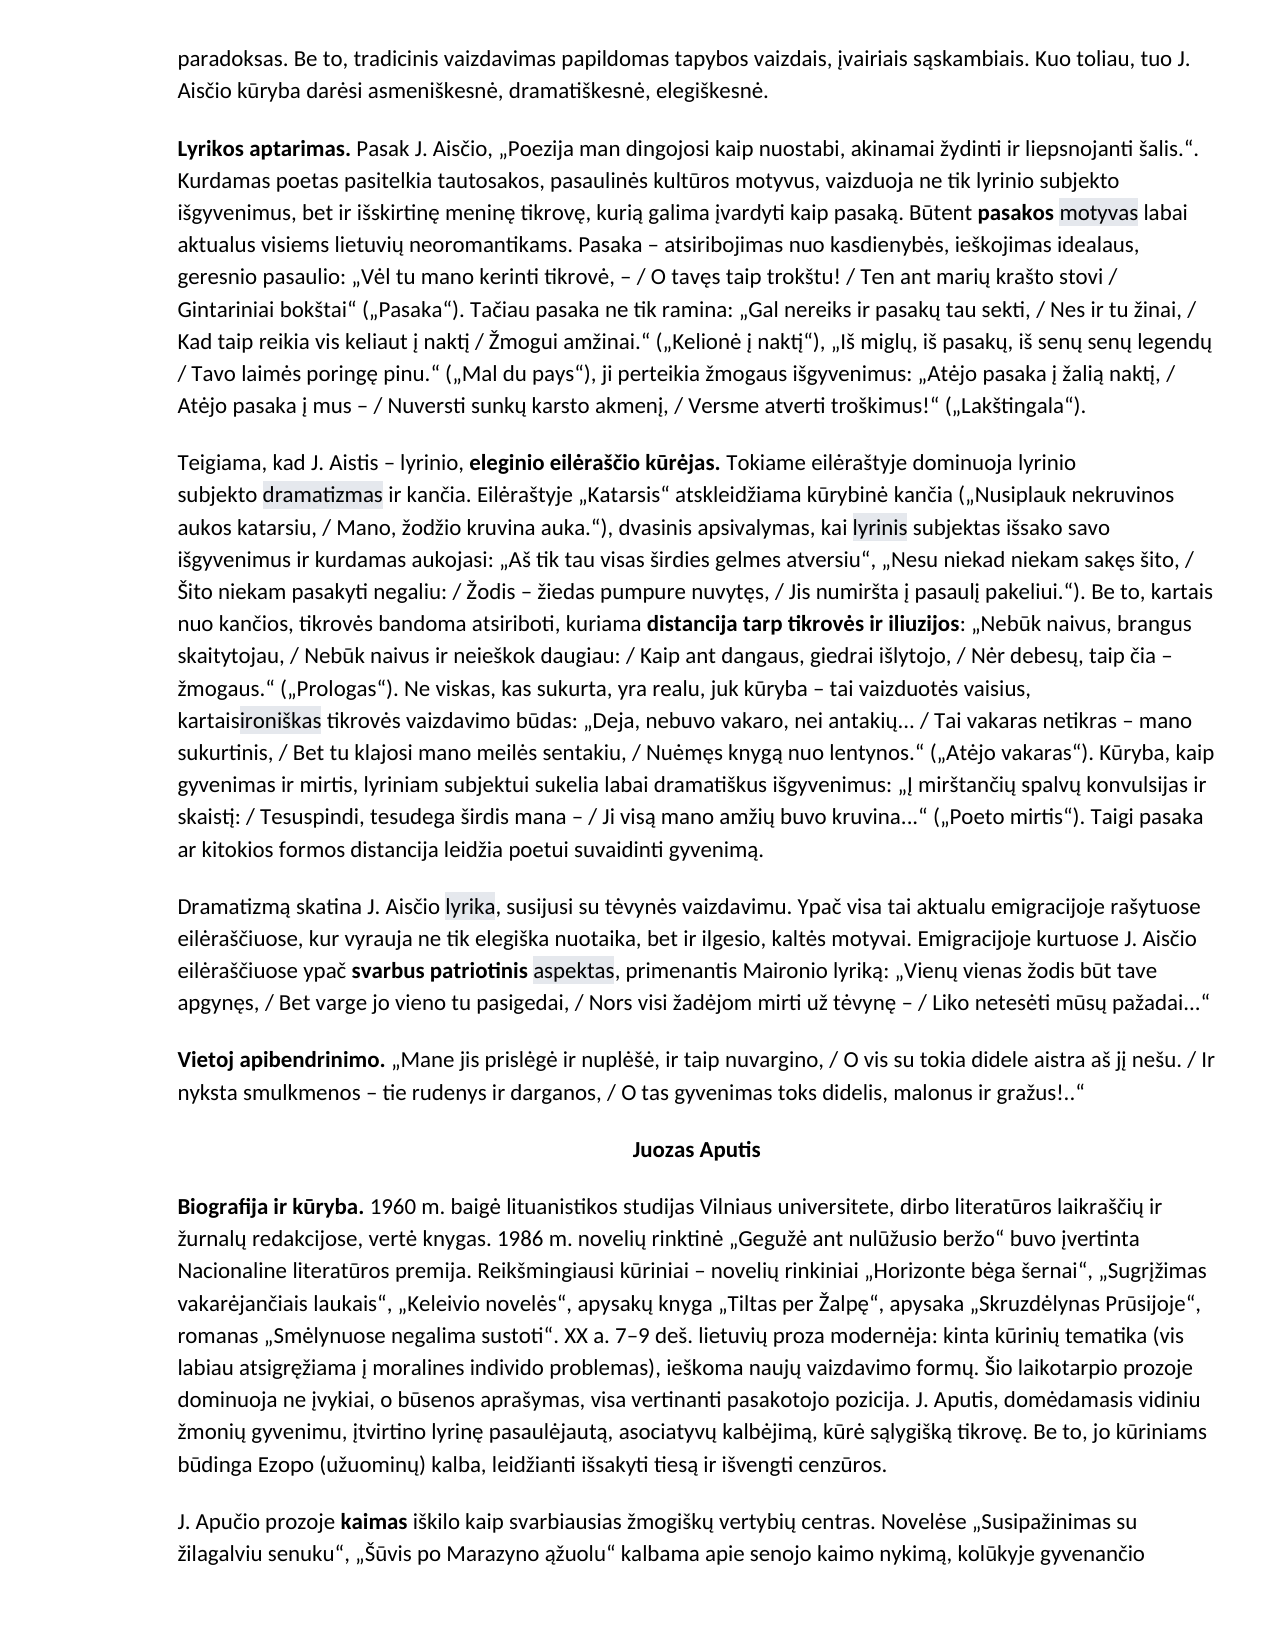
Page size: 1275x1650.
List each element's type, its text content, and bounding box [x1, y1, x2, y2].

text Dramatizmą skatina J. Aisčio lyrika, susijusi su tėvynės vaizdavimu. Ypač visa tai aktualu emigracijoje rašytuose eilėraščiuose, kur vyrauja ne tik elegiška nuotaika, bet ir ilgesio, kaltės motyvai. Emigracijoje kurtuose J. Aisčio eilėraščiuose ypač svarbus patriotinis aspektas, primenantis Maironio lyriką: „Vienų vienas žodis būt tave apgynęs, / Bet varge jo vieno tu pasigedai, / Nors visi žadėjom mirti už tėvynę – / Liko netesėti mūsų pažadai...“ [177, 892, 1216, 1016]
text Juozas Aputis [177, 1135, 1216, 1163]
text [177, 44, 1216, 104]
text Lyrikos aptarimas. Pasak J. Aisčio, „Poezija man dingojosi kaip nuostabi, akinamai žydinti ir liepsnojanti šalis.“. Kurdamas poetas pasitelkia tautosakos, pasaulinės kultūros motyvus, vaizduoja ne tik lyrinio subjekto išgyvenimus, bet ir išskirtinę meninę tikrovę, kurią galima įvardyti kaip pasaką. Būtent pasakos motyvas labai aktualus visiems lietuvių neoromantikams. Pasaka – atsiribojimas nuo kasdienybės, ieškojimas idealaus, geresnio pasaulio: „Vėl tu mano kerinti tikrovė, – / O tavęs taip trokštu! / Ten ant marių krašto stovi / Gintariniai bokštai“ („Pasaka“). Tačiau pasaka ne tik ramina: „Gal nereiks ir pasakų tau sekti, / Nes ir tu žinai, / Kad taip reikia vis keliaut į naktį / Žmogui amžinai.“ („Kelionė į naktį“), „Iš miglų, iš pasakų, iš senų senų legendų / Tavo laimės poringę pinu.“ („Mal du pays“), ji perteikia žmogaus išgyvenimus: „Atėjo pasaka į žalią naktį, / Atėjo pasaka į mus – / Nuversti sunkų karsto akmenį, / Versme atverti troškimus!“ („Lakštingala“). [177, 134, 1216, 419]
text Biografija ir kūryba. 1960 m. baigė lituanistikos studijas Vilniaus universitete, dirbo literatūros laikraščių ir žurnalų redakcijose, vertė knygas. 1986 m. novelių rinktinė „Gegužė ant nulūžusio beržo“ buvo įvertinta Nacionaline literatūros premija. Reikšmingiausi kūriniai – novelių rinkiniai „Horizonte bėga šernai“, „Sugrįžimas vakarėjančiais laukais“, „Keleivio novelės“, apysakų knyga „Tiltas per Žalpę“, apysaka „Skruzdėlynas Prūsijoje“, romanas „Smėlynuose negalima sustoti“. XX a. 7–9 deš. lietuvių proza modernėja: kinta kūrinių tematika (vis labiau atsigręžiama į moralines individo problemas), ieškoma naujų vaizdavimo formų. Šio laikotarpio prozoje dominuoja ne įvykiai, o būsenos aprašymas, visa vertinanti pasakotojo pozicija. J. Aputis, domėdamasis vidiniu žmonių gyvenimu, įtvirtino lyrinę pasaulėjautą, asociatyvų kalbėjimą, kūrė sąlygišką tikrovę. Be to, jo kūriniams būdinga Ezopo (užuominų) kalba, leidžianti išsakyti tiesą ir išvengti cenzūros. [177, 1192, 1216, 1478]
text Vietoj apibendrinimo. „Mane jis prislėgė ir nuplėšė, ir taip nuvargino, / O vis su tokia didele aistra aš jį nešu. / Ir nyksta smulkmenos – tie rudenys ir darganos, / O tas gyvenimas toks didelis, malonus ir gražus!..“ [177, 1046, 1216, 1106]
text Teigiama, kad J. Aistis – lyrinio, eleginio eilėraščio kūrėjas. Tokiame eilėraštyje dominuoja lyrinio subjekto dramatizmas ir kančia. Eilėraštyje „Katarsis“ atskleidžiama kūrybinė kančia („Nusiplauk nekruvinos aukos katarsiu, / Mano, žodžio kruvina auka.“), dvasinis apsivalymas, kai lyrinis subjektas išsako savo išgyvenimus ir kurdamas aukojasi: „Aš tik tau visas širdies gelmes atversiu“, „Nesu niekad niekam sakęs šito, / Šito niekam pasakyti negaliu: / Žodis – žiedas pumpure nuvytęs, / Jis numiršta į pasaulį pakeliui.“). Be to, kartais nuo kančios, tikrovės bandoma atsiriboti, kuriama distancija tarp tikrovės ir iliuzijos: „Nebūk naivus, brangus skaitytojau, / Nebūk naivus ir neieškok daugiau: / Kaip ant dangaus, giedrai išlytojo, / Nėr debesų, taip čia – žmogaus.“ („Prologas“). Ne viskas, kas sukurta, yra realu, juk kūryba – tai vaizduotės vaisius, kartaisironiškas tikrovės vaizdavimo būdas: „Deja, nebuvo vakaro, nei antakių... / Tai vakaras netikras – mano sukurtinis, / Bet tu klajosi mano meilės sentakiu, / Nuėmęs knygą nuo lentynos.“ („Atėjo vakaras“). Kūryba, kaip gyvenimas ir mirtis, lyriniam subjektui sukelia labai dramatiškus išgyvenimus: „Į mirštančių spalvų konvulsijas ir skaistį: / Tesuspindi, tesudega širdis mana – / Ji visą mano amžių buvo kruvina...“ („Poeto mirtis“). Taigi pasaka ar kitokios formos distancija leidžia poetui suvaidinti gyvenimą. [177, 448, 1216, 863]
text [177, 1507, 1216, 1567]
